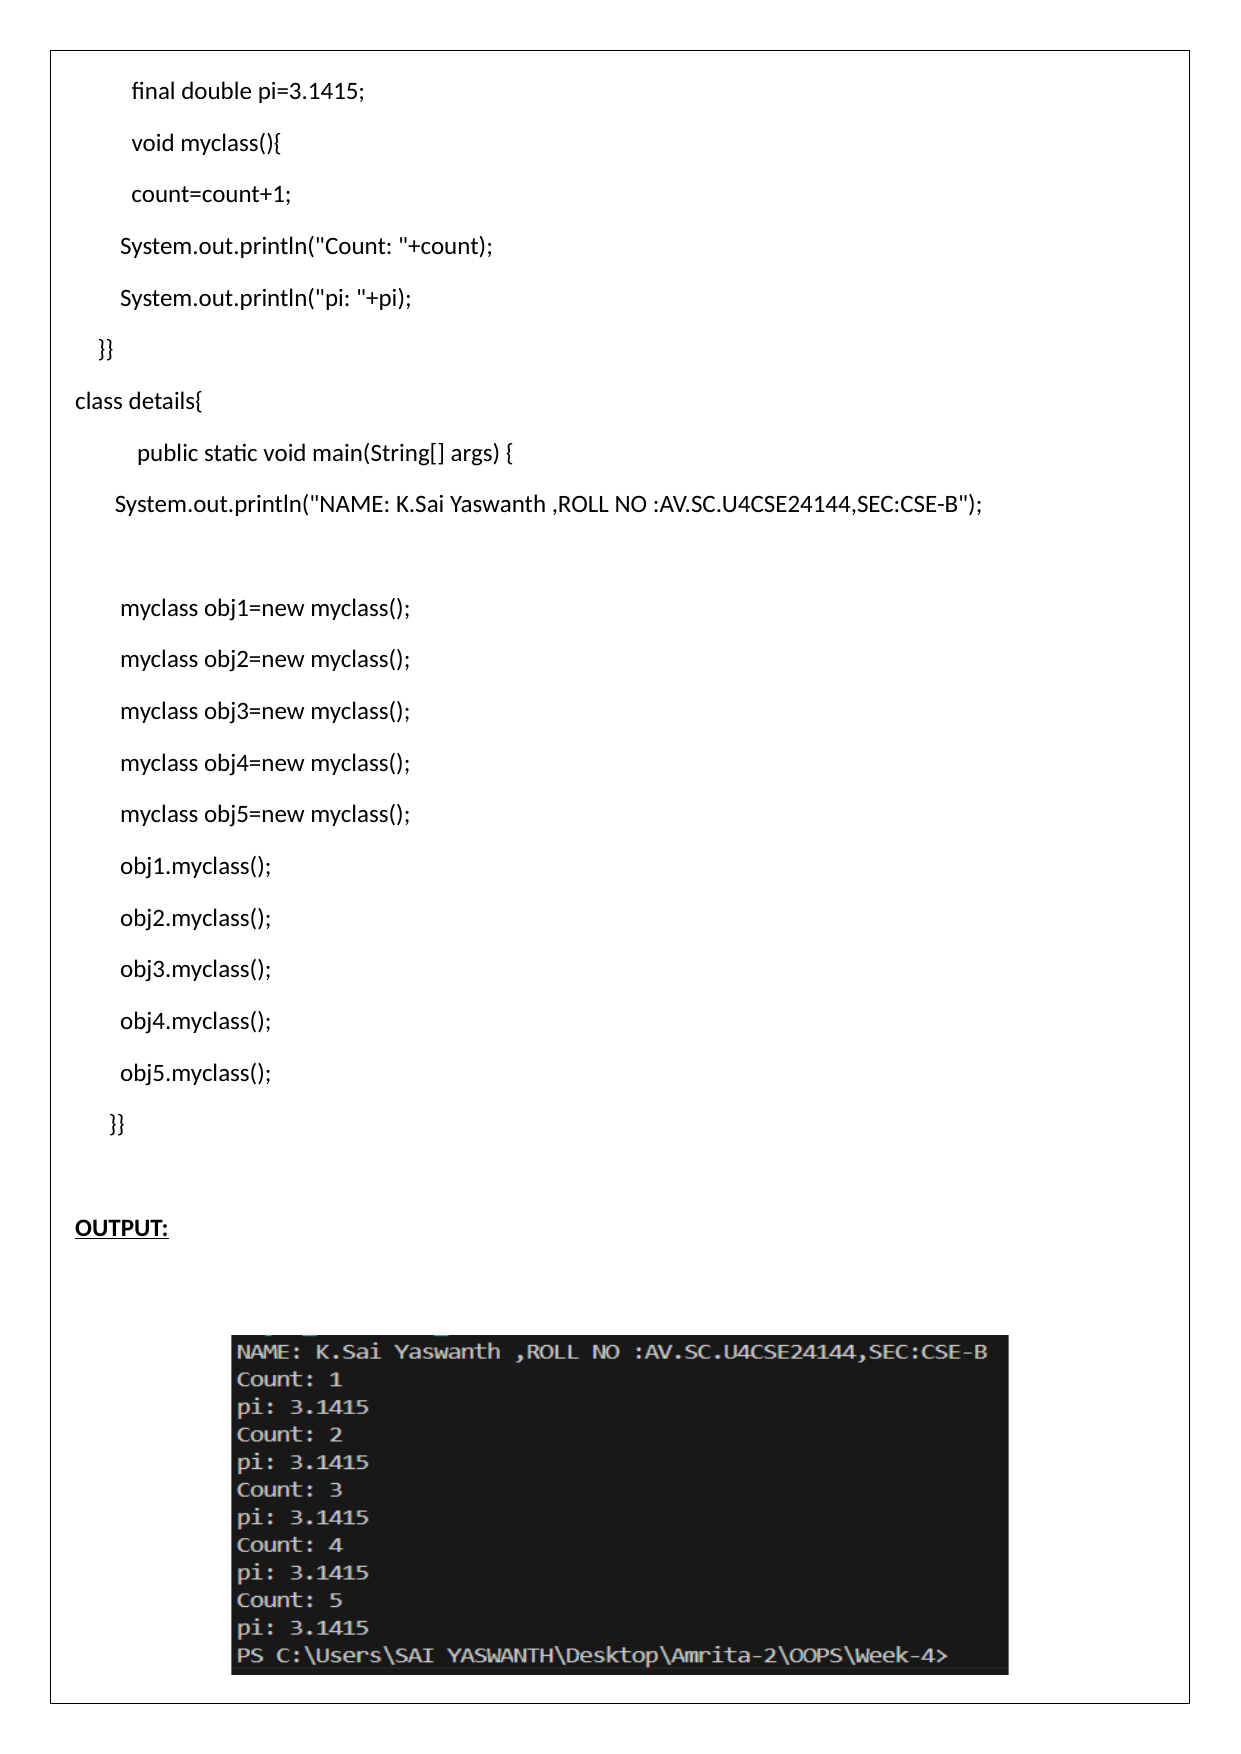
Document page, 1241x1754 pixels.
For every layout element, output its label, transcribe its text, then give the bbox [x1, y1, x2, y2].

text myclass obj4=new myclass(); [75, 747, 1165, 777]
text System.out.println("pi: "+pi); [75, 282, 1165, 312]
text System.out.println("NAME: K.Sai Yaswanth ,ROLL NO :AV.SC.U4CSE24144,SEC:CSE-B"); [75, 488, 1165, 519]
text obj2.myclass(); [75, 902, 1165, 932]
text obj5.myclass(); [75, 1057, 1165, 1087]
text myclass obj2=new myclass(); [75, 643, 1165, 674]
text obj1.myclass(); [75, 850, 1165, 881]
text }} [75, 333, 1165, 364]
picture [231, 1335, 1009, 1675]
text OUTPUT: [75, 1212, 1165, 1242]
text final double pi=3.1415; [75, 75, 1165, 106]
text count=count+1; [75, 178, 1165, 209]
text myclass obj1=new myclass(); [75, 592, 1165, 622]
text System.out.println("Count: "+count); [75, 230, 1165, 261]
text obj4.myclass(); [75, 1005, 1165, 1036]
text myclass obj3=new myclass(); [75, 695, 1165, 726]
text obj3.myclass(); [75, 953, 1165, 984]
text class details{ [75, 385, 1165, 416]
text void myclass(){ [75, 127, 1165, 157]
text myclass obj5=new myclass(); [75, 798, 1165, 829]
text public static void main(String[] args) { [75, 437, 1165, 467]
text }} [75, 1108, 1165, 1139]
